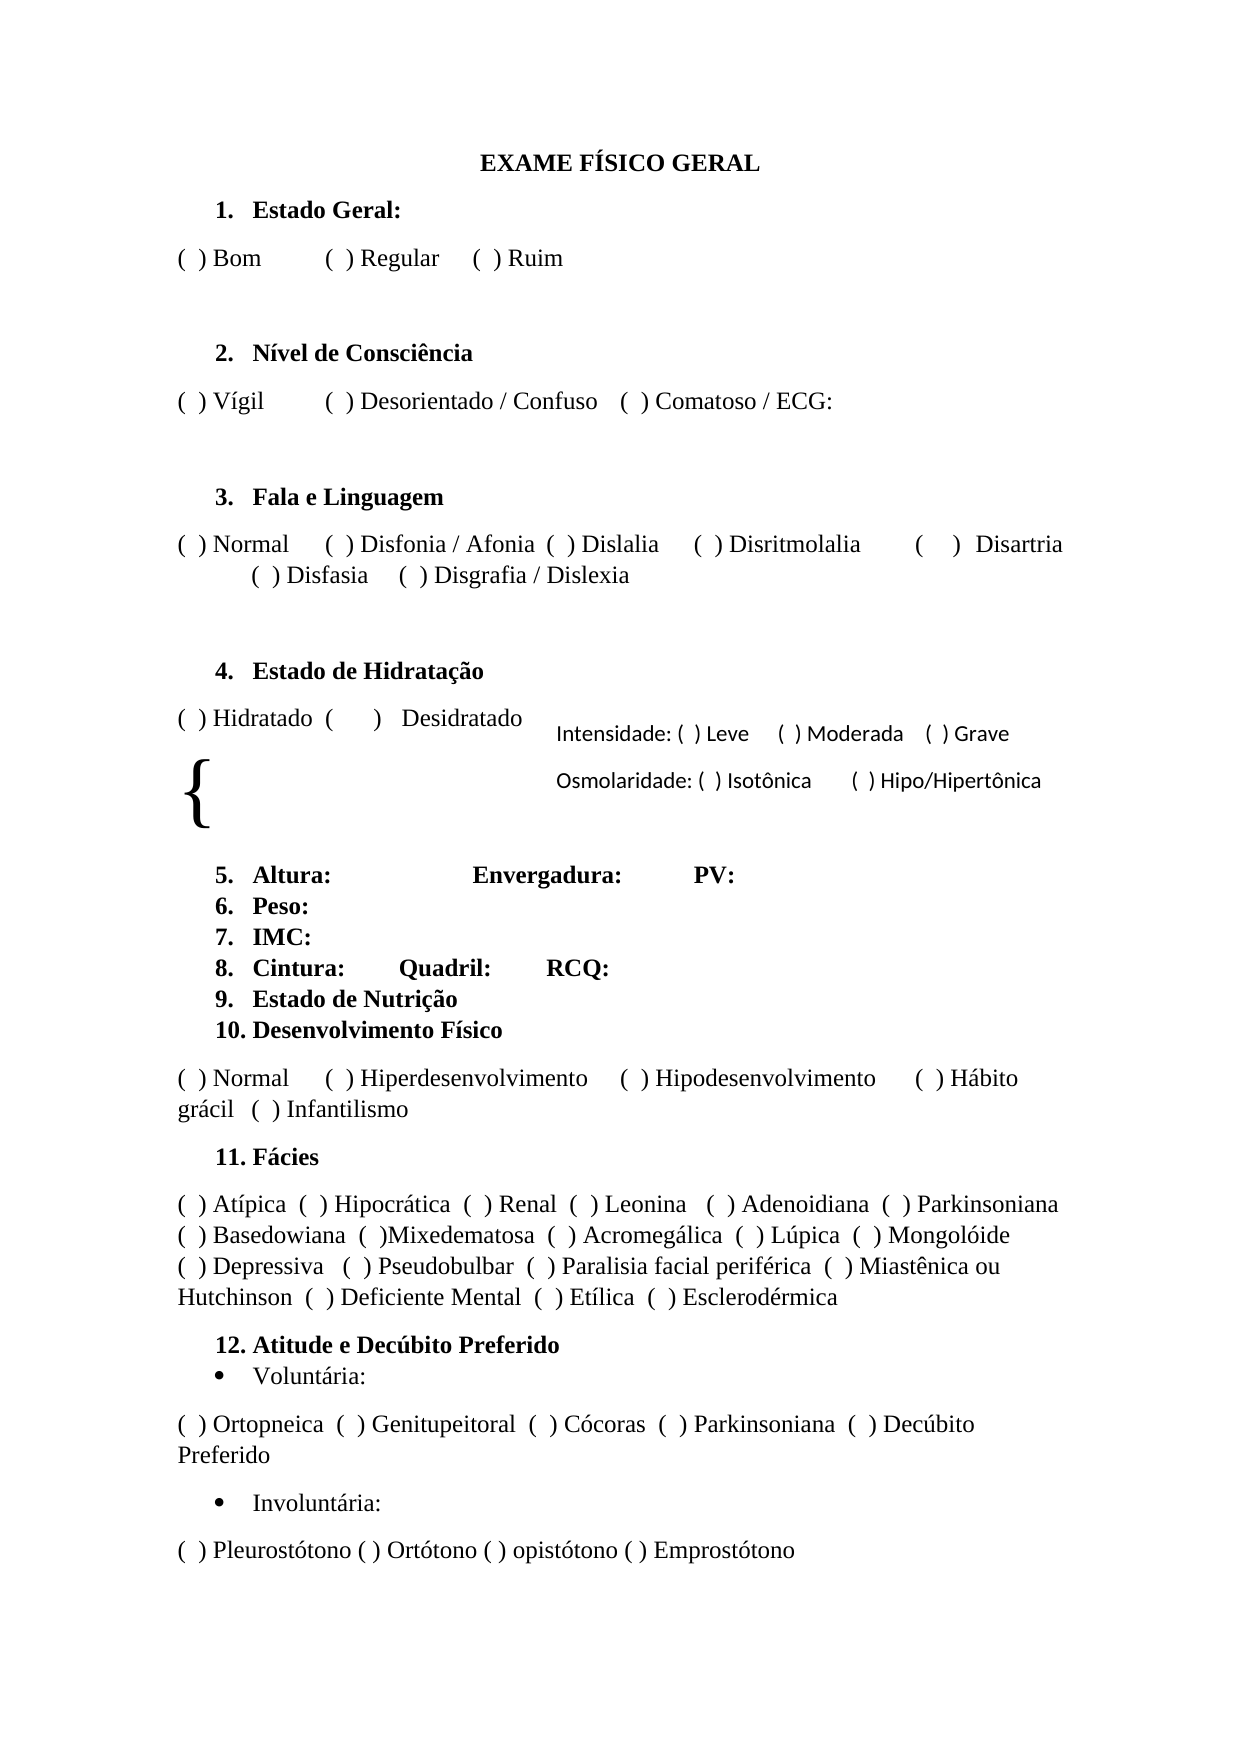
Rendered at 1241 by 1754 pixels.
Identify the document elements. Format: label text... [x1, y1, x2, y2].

list Peso: [215, 891, 1063, 920]
text ( ) Normal ( ) Disfonia / Afonia ( ) Dislalia ( ) Disritmolalia ( ) Disartria ( ) Disfasia ( ) Disgrafia / Dislexia [177, 529, 1063, 589]
text ( ) Bom ( ) Regular ( ) Ruim [177, 243, 1063, 272]
text ( ) Vígil ( ) Desorientado / Confuso ( ) Comatoso / ECG: [177, 386, 1063, 415]
list IMC: [215, 922, 1063, 951]
list Desenvolvimento Físico [215, 1015, 1063, 1044]
list Atitude e Decúbito Preferido [215, 1330, 1063, 1359]
text ( ) Normal ( ) Hiperdesenvolvimento ( ) Hipodesenvolvimento ( ) Hábito grácil ( ) Infantilismo [177, 1063, 1063, 1123]
list Fácies [215, 1142, 1063, 1170]
list Fala e Linguagem [215, 482, 1063, 510]
text ( ) Ortopneica ( ) Genitupeitoral ( ) Cócoras ( ) Parkinsoniana ( ) Decúbito Preferido [177, 1409, 1063, 1469]
text ( ) Pleurostótono ( ) Ortótono ( ) opistótono ( ) Emprostótono [177, 1535, 1063, 1564]
text ( ) Atípica ( ) Hipocrática ( ) Renal ( ) Leonina ( ) Adenoidiana ( ) Parkinsoniana ( ) Basedowiana ( )Mixedematosa ( ) Acromegálica ( ) Lúpica ( ) Mongolóide ( ) Depressiva ( ) Pseudobulbar ( ) Paralisia facial periférica ( ) Miastênica ou Hutchinson ( ) Deficiente Mental ( ) Etílica ( ) Esclerodérmica [177, 1189, 1063, 1311]
list Cintura: Quadril: RCQ: [215, 953, 1063, 982]
list Estado Geral: [215, 195, 1063, 224]
list Estado de Hidratação [215, 656, 1063, 684]
list Altura: Envergadura: PV: [215, 860, 1063, 889]
list Nível de Consciência [215, 338, 1063, 367]
list Involuntária: [215, 1488, 1063, 1516]
list Estado de Nutrição [215, 984, 1063, 1013]
list Voluntária: [215, 1361, 1063, 1390]
text ( ) Hidratado ( ) Desidratado { [177, 703, 1063, 836]
text EXAME FÍSICO GERAL [177, 148, 1063, 176]
